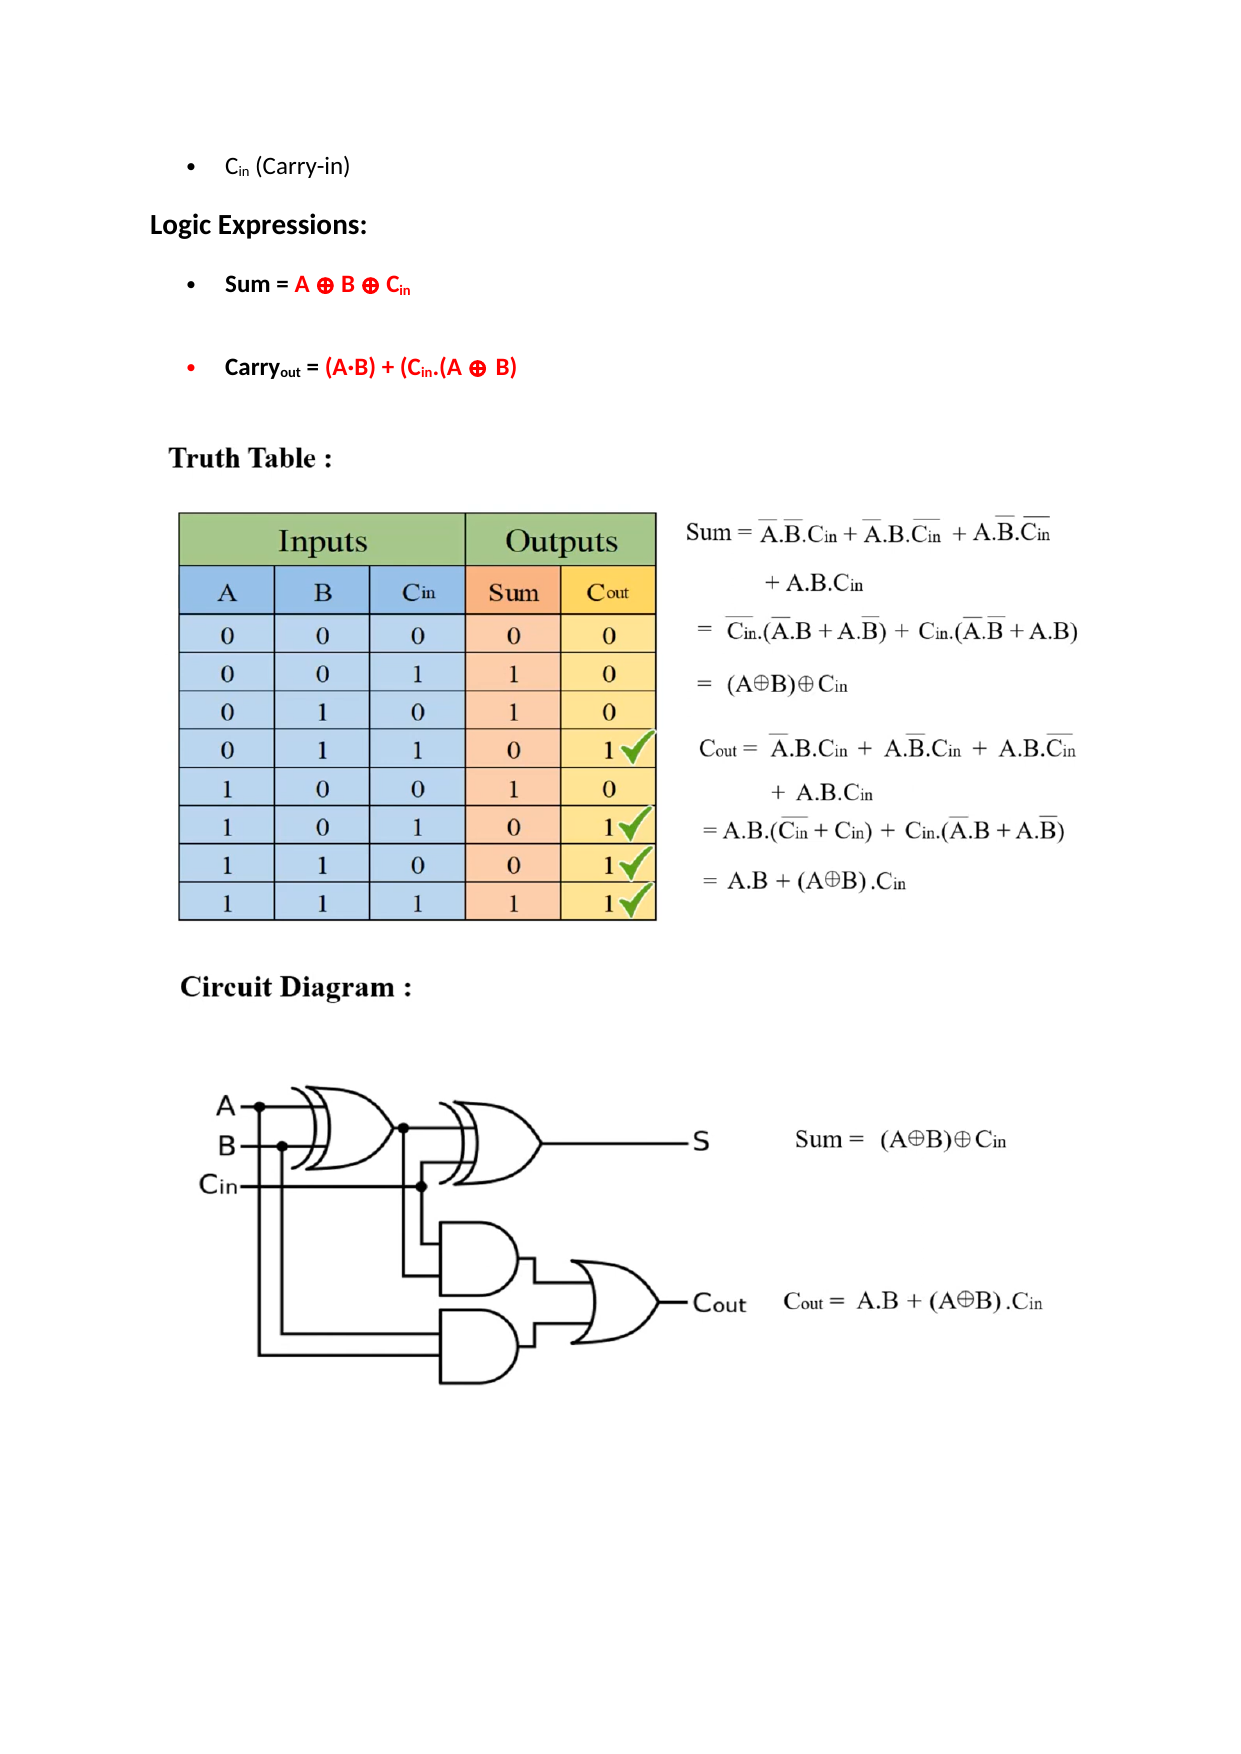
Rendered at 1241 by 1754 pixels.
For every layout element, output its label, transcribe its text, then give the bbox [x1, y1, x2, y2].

list Sum = A ⊕ B ⊕ Cin [187, 268, 1090, 299]
picture [150, 960, 1125, 1439]
picture [150, 433, 1091, 936]
list Carryout = (A·B) + (Cin.(A ⊕ B) [187, 351, 1090, 382]
list Cin (Carry-in) [187, 150, 1090, 181]
text Logic Expressions: [150, 206, 1090, 241]
